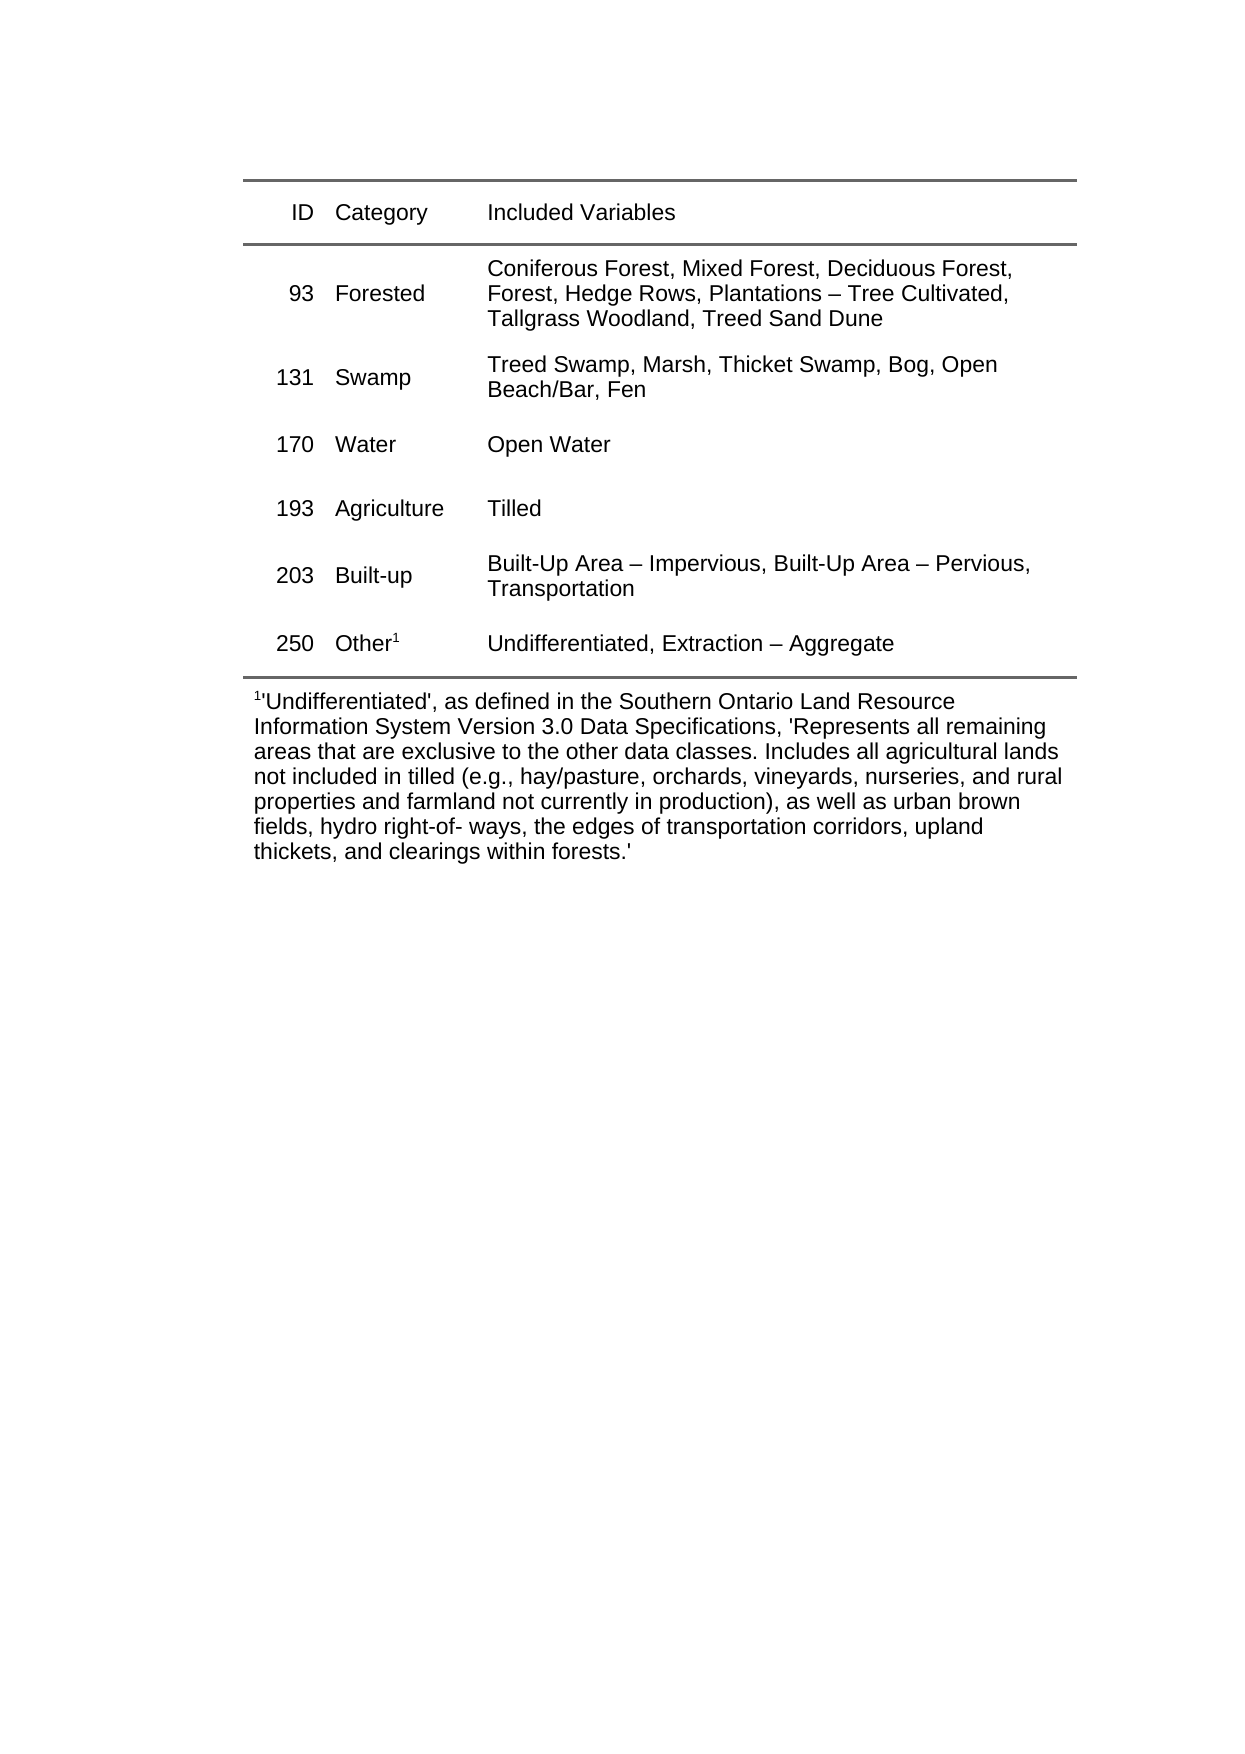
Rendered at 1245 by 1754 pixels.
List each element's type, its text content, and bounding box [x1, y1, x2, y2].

table_cell 193 [243, 477, 324, 541]
table_cell 93 [243, 246, 324, 342]
table_cell Water [324, 413, 477, 477]
table_cell Built-up [324, 541, 477, 612]
table_cell Swamp [324, 342, 477, 413]
table_cell Forested [324, 246, 477, 342]
table_cell Other1 [324, 612, 477, 676]
table_cell 131 [243, 342, 324, 413]
table_cell 203 [243, 541, 324, 612]
table_cell 1'Undifferentiated', as defined in the Southern Ontario Land Resource Information System Version 3.0 Data Specifications, 'Represents all remaining areas that are exclusive to the other data classes. Includes all agricultural lands not included in tilled (e.g., hay/pasture, orchards, vineyards, nurseries, and rural properties and farmland not currently in production), as well as urban brown fields, hydro right-of- ways, the edges of transportation corridors, upland thickets, and clearings within forests.' [243, 679, 1077, 875]
table_cell Open Water [477, 413, 1077, 477]
table_cell Coniferous Forest, Mixed Forest, Deciduous Forest, Forest, Hedge Rows, Plantations – Tree Cultivated, Tallgrass Woodland, Treed Sand Dune [477, 246, 1077, 342]
table_cell Built-Up Area – Impervious, Built-Up Area – Pervious, Transportation [477, 541, 1077, 612]
table_header ID [243, 182, 324, 243]
table_cell Treed Swamp, Marsh, Thicket Swamp, Bog, Open Beach/Bar, Fen [477, 342, 1077, 413]
table_cell 170 [243, 413, 324, 477]
table_cell Undifferentiated, Extraction – Aggregate [477, 612, 1077, 676]
table_cell Agriculture [324, 477, 477, 541]
table_header Category [324, 182, 477, 243]
table_header Included Variables [477, 182, 1077, 243]
table_cell 250 [243, 612, 324, 676]
table_cell Tilled [477, 477, 1077, 541]
